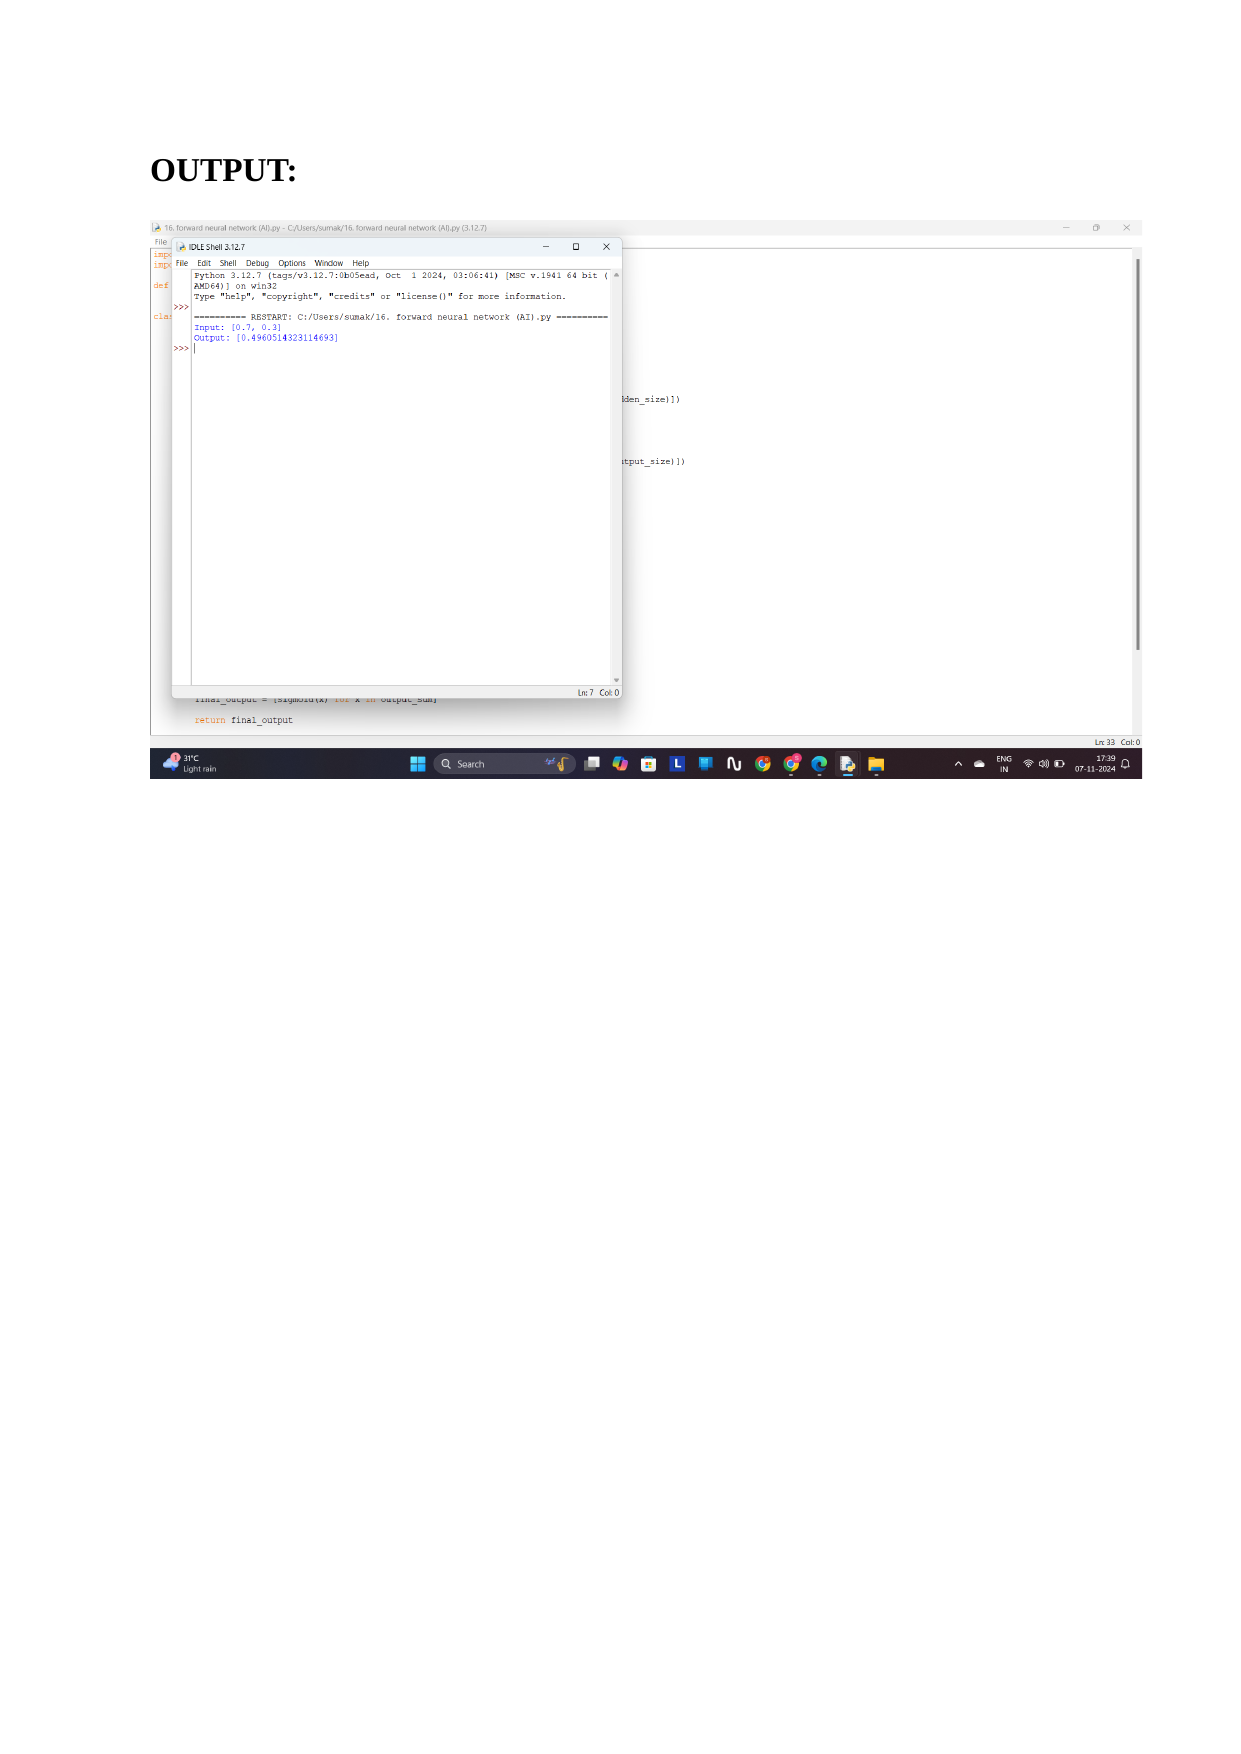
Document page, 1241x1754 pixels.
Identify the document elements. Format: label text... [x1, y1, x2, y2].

picture [150, 220, 1143, 779]
text OUTPUT: [150, 150, 1090, 188]
